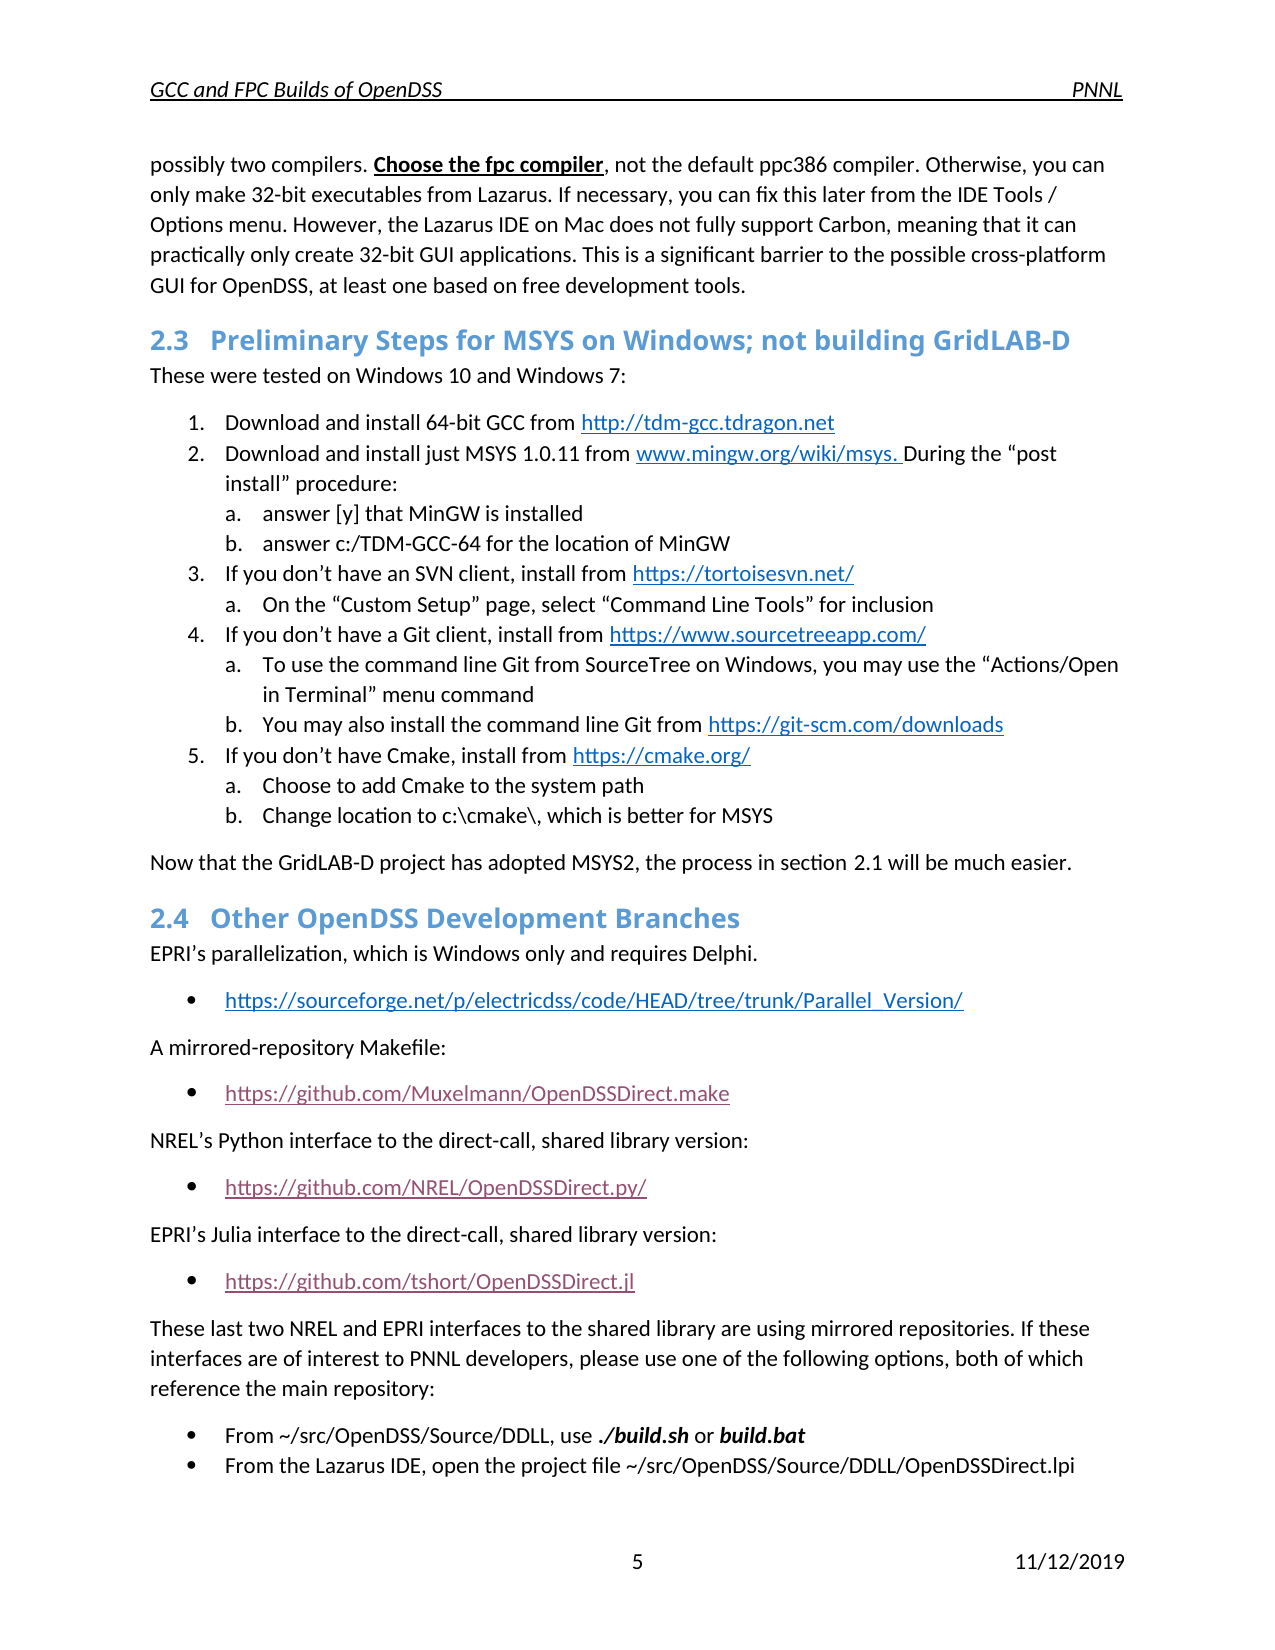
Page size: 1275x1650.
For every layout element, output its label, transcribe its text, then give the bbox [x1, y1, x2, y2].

list If you don’t have an SVN client, install from https://tortoisesvn.net/ [187, 559, 1125, 588]
text Now that the GridLAB-D project has adopted MSYS2, the process in section 2.1 will be much easier. [150, 848, 1125, 876]
subtitle Preliminary Steps for MSYS on Windows; not building GridLAB-D [150, 322, 1125, 359]
text EPRI’s Julia interface to the direct-call, shared library version: [150, 1220, 1125, 1248]
list answer c:/TDM-GCC-64 for the location of MinGW [225, 529, 1125, 557]
list On the “Custom Setup” page, select “Command Line Tools” for inclusion [225, 590, 1125, 618]
list From the Lazarus IDE, open the project file ~/src/OpenDSS/Source/DDLL/OpenDSSDirect.lpi [187, 1451, 1125, 1479]
list answer [y] that MinGW is installed [225, 499, 1125, 527]
text EPRI’s parallelization, which is Windows only and requires Delphi. [150, 939, 1125, 967]
subtitle Other OpenDSS Development Branches [150, 899, 1125, 936]
text These were tested on Windows 10 and Windows 7: [150, 362, 1125, 390]
list https://github.com/Muxelmann/OpenDSSDirect.make [187, 1079, 1125, 1108]
list Download and install 64-bit GCC from http://tdm-gcc.tdragon.net [187, 408, 1125, 437]
list To use the command line Git from SourceTree on Windows, you may use the “Actions/Open in Terminal” menu command [225, 650, 1125, 708]
list https://github.com/tshort/OpenDSSDirect.jl [187, 1267, 1125, 1295]
list If you don’t have Cmake, install from https://cmake.org/ [187, 741, 1125, 769]
text NREL’s Python interface to the direct-call, shared library version: [150, 1126, 1125, 1154]
list Change location to c:\cmake\, which is better for MSYS [225, 801, 1125, 829]
list https://github.com/NREL/OpenDSSDirect.py/ [187, 1173, 1125, 1201]
list If you don’t have a Git client, install from https://www.sourcetreeapp.com/ [187, 620, 1125, 648]
list From ~/src/OpenDSS/Source/DDLL, use ./build.sh or build.bat [187, 1421, 1125, 1449]
list You may also install the command line Git from https://git-scm.com/downloads [225, 711, 1125, 739]
text A mirrored-repository Makefile: [150, 1033, 1125, 1061]
list https://sourceforge.net/p/electricdss/code/HEAD/tree/trunk/Parallel_Version/ [187, 986, 1125, 1014]
list Choose to add Cmake to the system path [225, 771, 1125, 799]
list Download and install just MSYS 1.0.11 from www.mingw.org/wiki/msys. During the “post install” procedure: [187, 439, 1125, 497]
